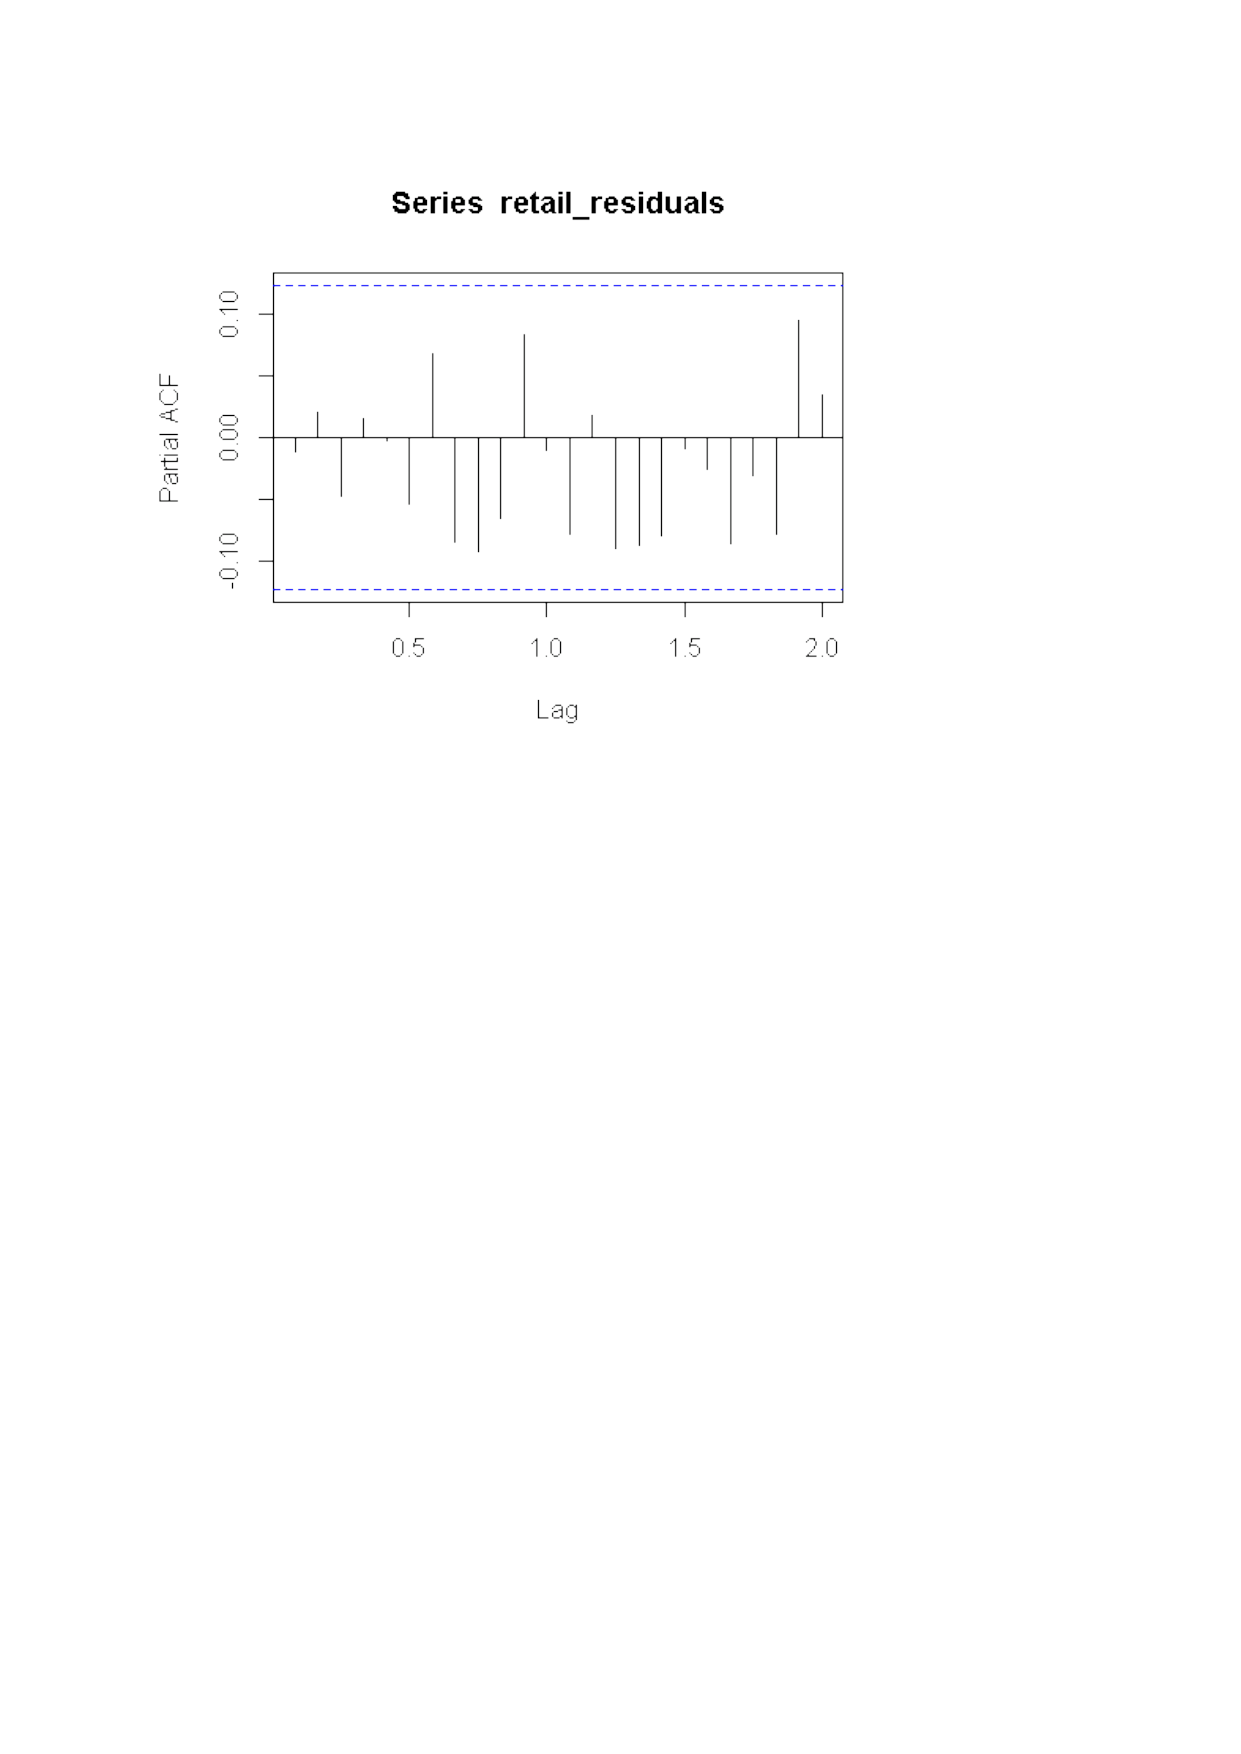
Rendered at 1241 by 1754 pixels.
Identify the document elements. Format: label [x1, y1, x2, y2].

picture [150, 150, 907, 757]
